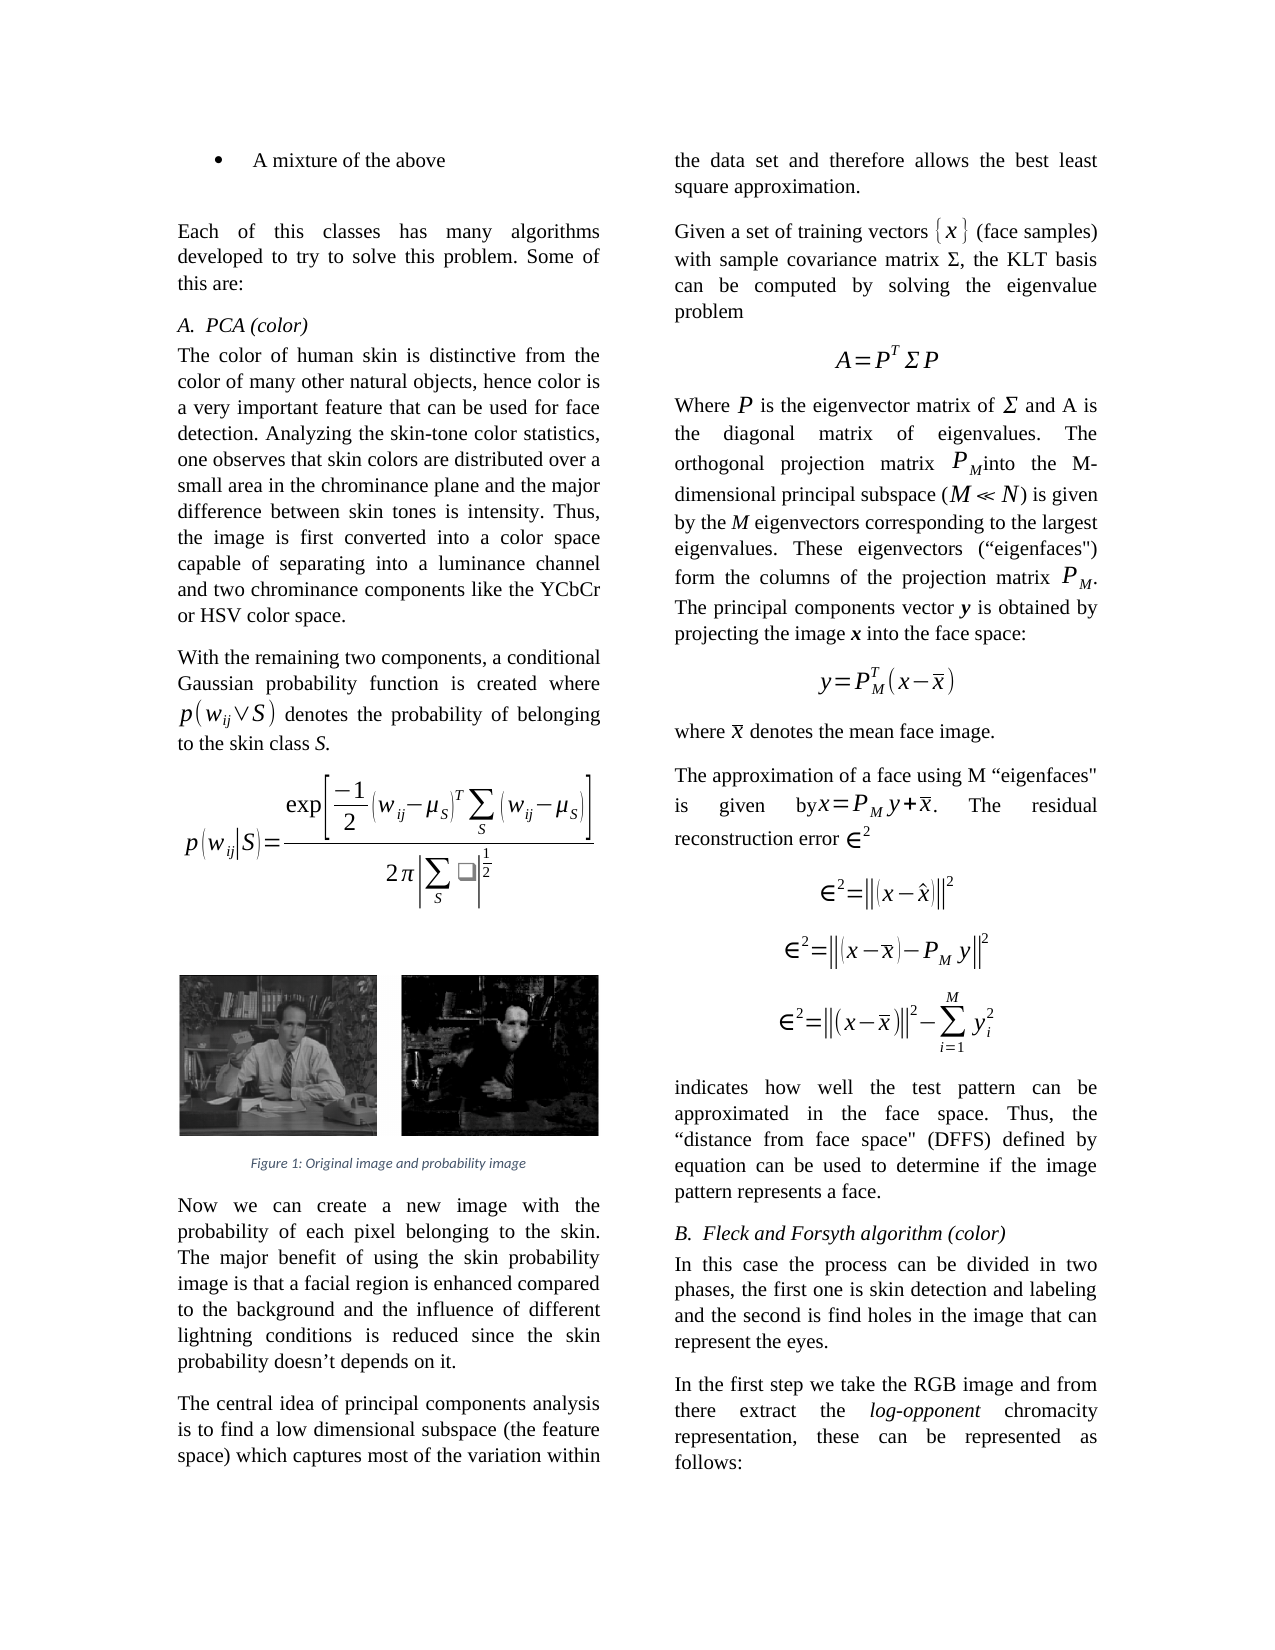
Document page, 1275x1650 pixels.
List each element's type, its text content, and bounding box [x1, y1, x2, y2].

text The approximation of a face using M “eigenfaces" is given by. The residual reconstruction error [674, 763, 1098, 853]
text In this case the process can be divided in two phases, the first one is skin detection and labeling and the second is find holes in the image that can represent the eyes. [674, 1251, 1098, 1353]
text Each of this classes has many algorithms developed to try to solve this problem. Some of this are: [177, 218, 601, 294]
subtitle Fleck and Forsyth algorithm (color) [674, 1221, 1098, 1245]
text The central idea of principal components analysis is to find a low dimensional subspace (the feature space) which captures most of the variation within the data set and therefore allows the best least square approximation. [177, 1391, 601, 1467]
text Now we can create a new image with the probability of each pixel belonging to the skin. The major benefit of using the skin probability image is that a facial region is enhanced compared to the background and the influence of different lightning conditions is reduced since the skin probability doesn’t depends on it. [177, 1193, 601, 1373]
text Figure 1: Original image and probability image [177, 1154, 601, 1172]
text Where is the eigenvector matrix of and A is the diagonal matrix of eigenvalues. The orthogonal projection matrix into the M-dimensional principal subspace () is given by the M eigenvectors corresponding to the largest eigenvalues. These eigenvectors (“eigenfaces") form the columns of the projection matrix . The principal components vector y is obtained by projecting the image x into the face space: [674, 392, 1098, 645]
text With the remaining two components, a conditional Gaussian probability function is created where denotes the probability of belonging to the skin class S. [177, 645, 601, 755]
text In the first step we take the RGB image and from there extract the log-opponent chromacity representation, these can be represented as follows: [674, 1372, 1098, 1474]
text The color of human skin is distinctive from the color of many other natural objects, hence color is a very important feature that can be used for face detection. Analyzing the skin-tone color statistics, one observes that skin colors are distributed over a small area in the chrominance plane and the major difference between skin tones is intensity. Thus, the image is first converted into a color space capable of separating into a luminance channel and two chrominance components like the YCbCr or HSV color space. [177, 343, 601, 627]
text where denotes the mean face image. [674, 717, 1098, 745]
list A mixture of the above [215, 148, 601, 172]
text Given a set of training vectors (face samples) with sample covariance matrix Σ, the KLT basis can be computed by solving the eigenvalue problem [674, 216, 1098, 323]
text indicates how well the test pattern can be approximated in the face space. Thus, the “distance from face space" (DFFS) defined by equation can be used to determine if the image pattern represents a face. [674, 1075, 1098, 1203]
text The central idea of principal components analysis is to find a low dimensional subspace (the feature space) which captures most of the variation within the data set and therefore allows the best least square approximation. [674, 148, 1098, 198]
picture [177, 975, 601, 1136]
subtitle PCA (color) [177, 313, 601, 337]
